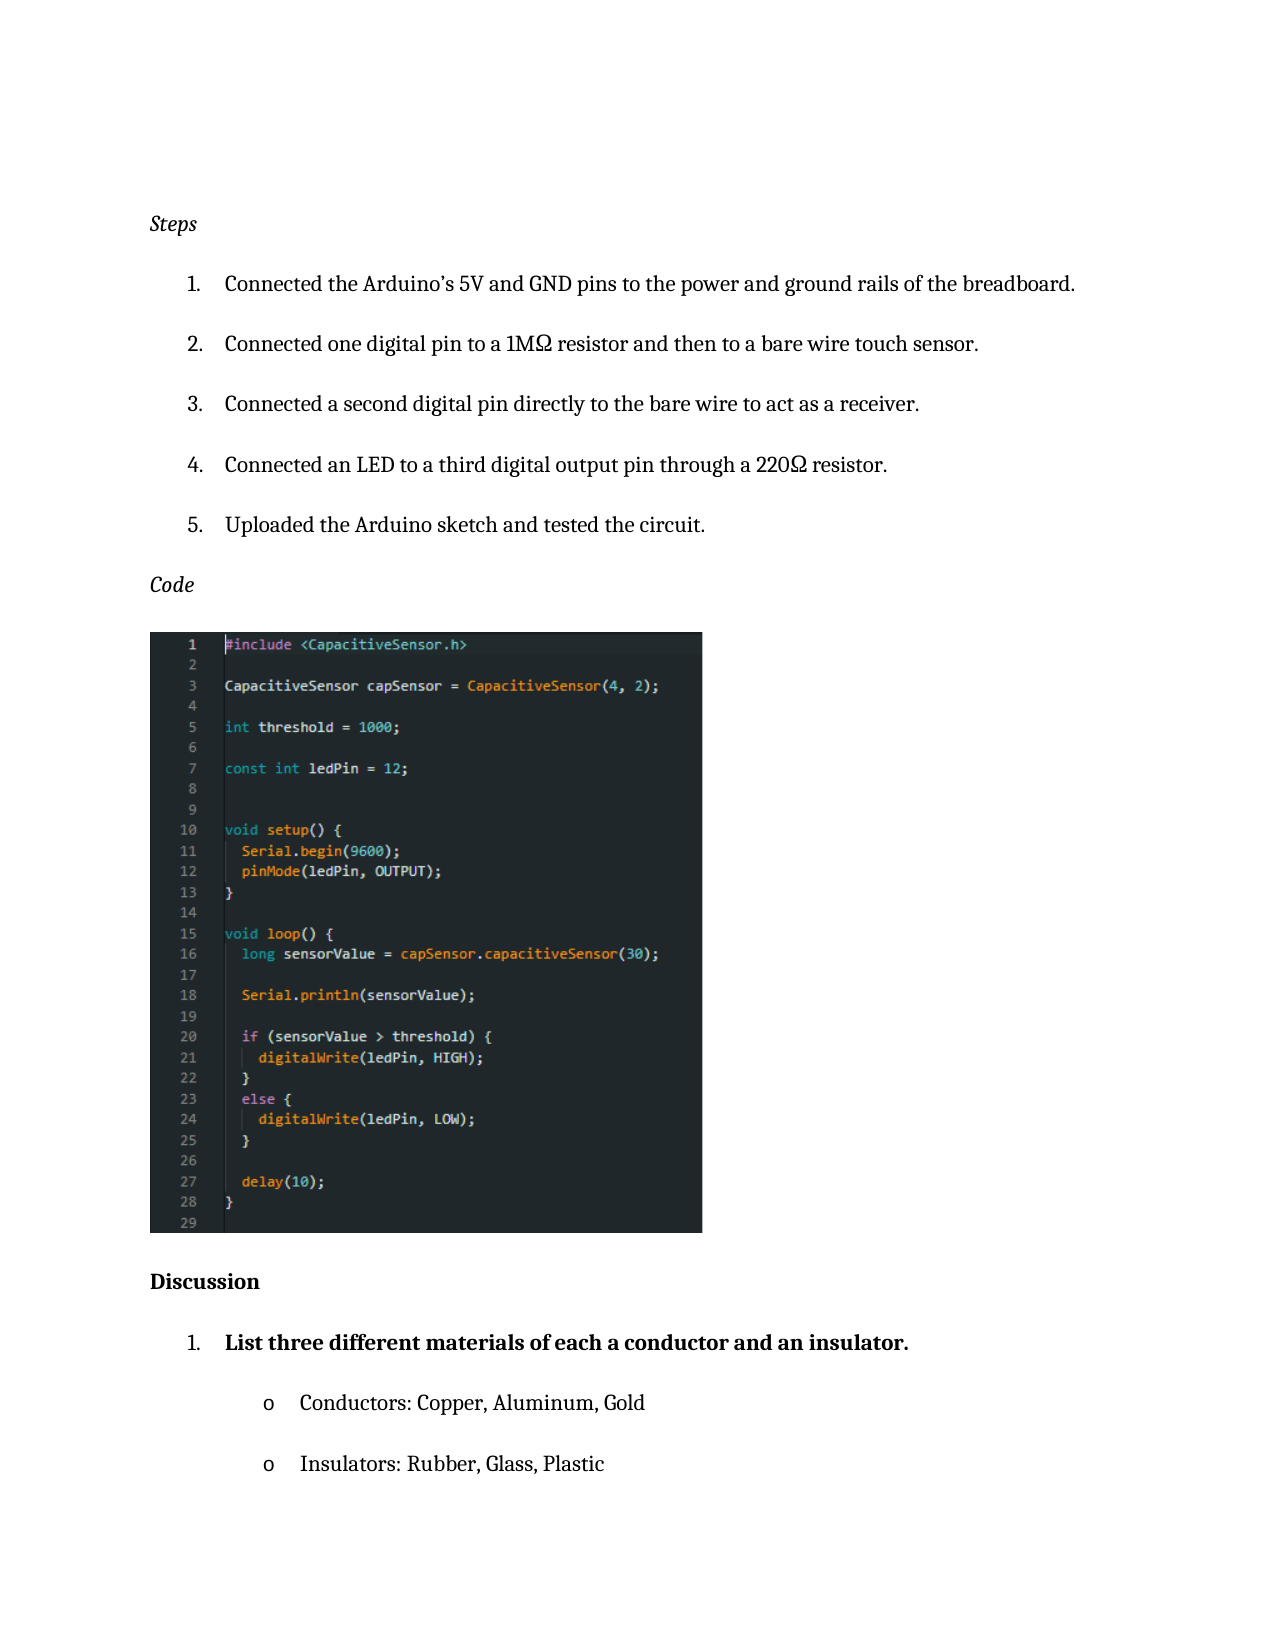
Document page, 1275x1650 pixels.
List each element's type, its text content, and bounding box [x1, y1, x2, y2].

list Connected the Arduino’s 5V and GND pins to the power and ground rails of the breadboard. [187, 271, 1125, 297]
list Connected one digital pin to a 1MΩ resistor and then to a bare wire touch sensor. [187, 331, 1125, 357]
list Connected a second digital pin directly to the bare wire to act as a receiver. [187, 391, 1125, 418]
list Insulators: Rubber, Glass, Plastic [262, 1451, 1125, 1478]
picture [150, 632, 703, 1233]
text Code [150, 572, 1125, 598]
list List three different materials of each a conductor and an insulator. [187, 1329, 1125, 1356]
list Uploaded the Arduino sketch and tested the circuit. [187, 512, 1125, 538]
list Connected an LED to a third digital output pin through a 220Ω resistor. [187, 452, 1125, 478]
list Conductors: Copper, Aluminum, Gold [262, 1390, 1125, 1417]
text Discussion [150, 1269, 1125, 1295]
text Steps [150, 210, 1125, 237]
